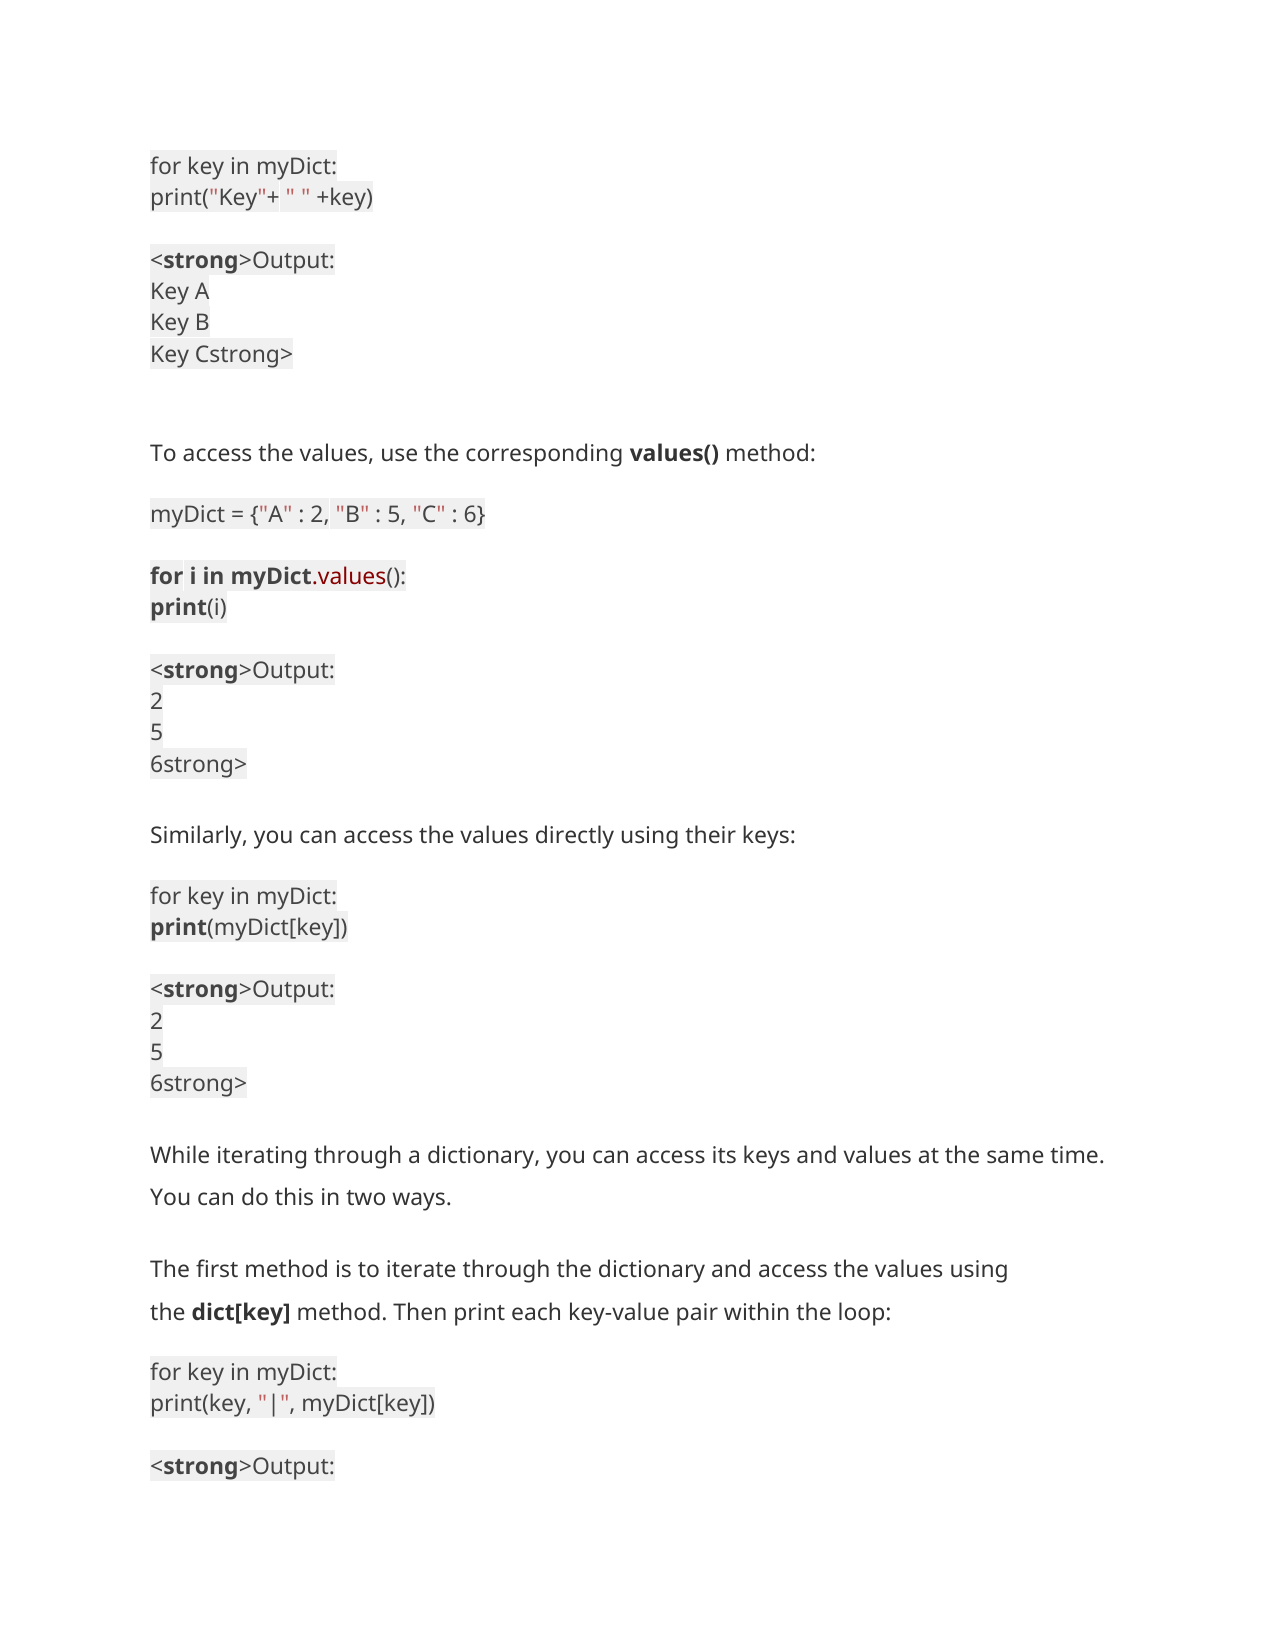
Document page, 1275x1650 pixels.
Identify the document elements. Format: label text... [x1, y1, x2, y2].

text Similarly, you can access the values directly using their keys: [150, 808, 1125, 851]
text To access the values, use the corresponding values() method: [150, 426, 1125, 468]
text myDict = {"A" : 2, "B" : 5, "C" : 6} for i in myDict.values(): print(i) <strong>Output: 2 5 6strong> [150, 498, 1125, 779]
text for key in myDict: print(myDict[key]) <strong>Output: 2 5 6strong> [150, 880, 1125, 1098]
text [150, 1356, 1125, 1481]
text While iterating through a dictionary, you can access its keys and values at the same time. You can do this in two ways. [150, 1128, 1125, 1213]
text The first method is to iterate through the dictionary and access the values using the dict[key] method. Then print each key-value pair within the loop: [150, 1242, 1125, 1327]
text for key in myDict: print("Key"+ " " +key) <strong>Output: Key A Key B Key Cstrong> [150, 150, 1125, 397]
